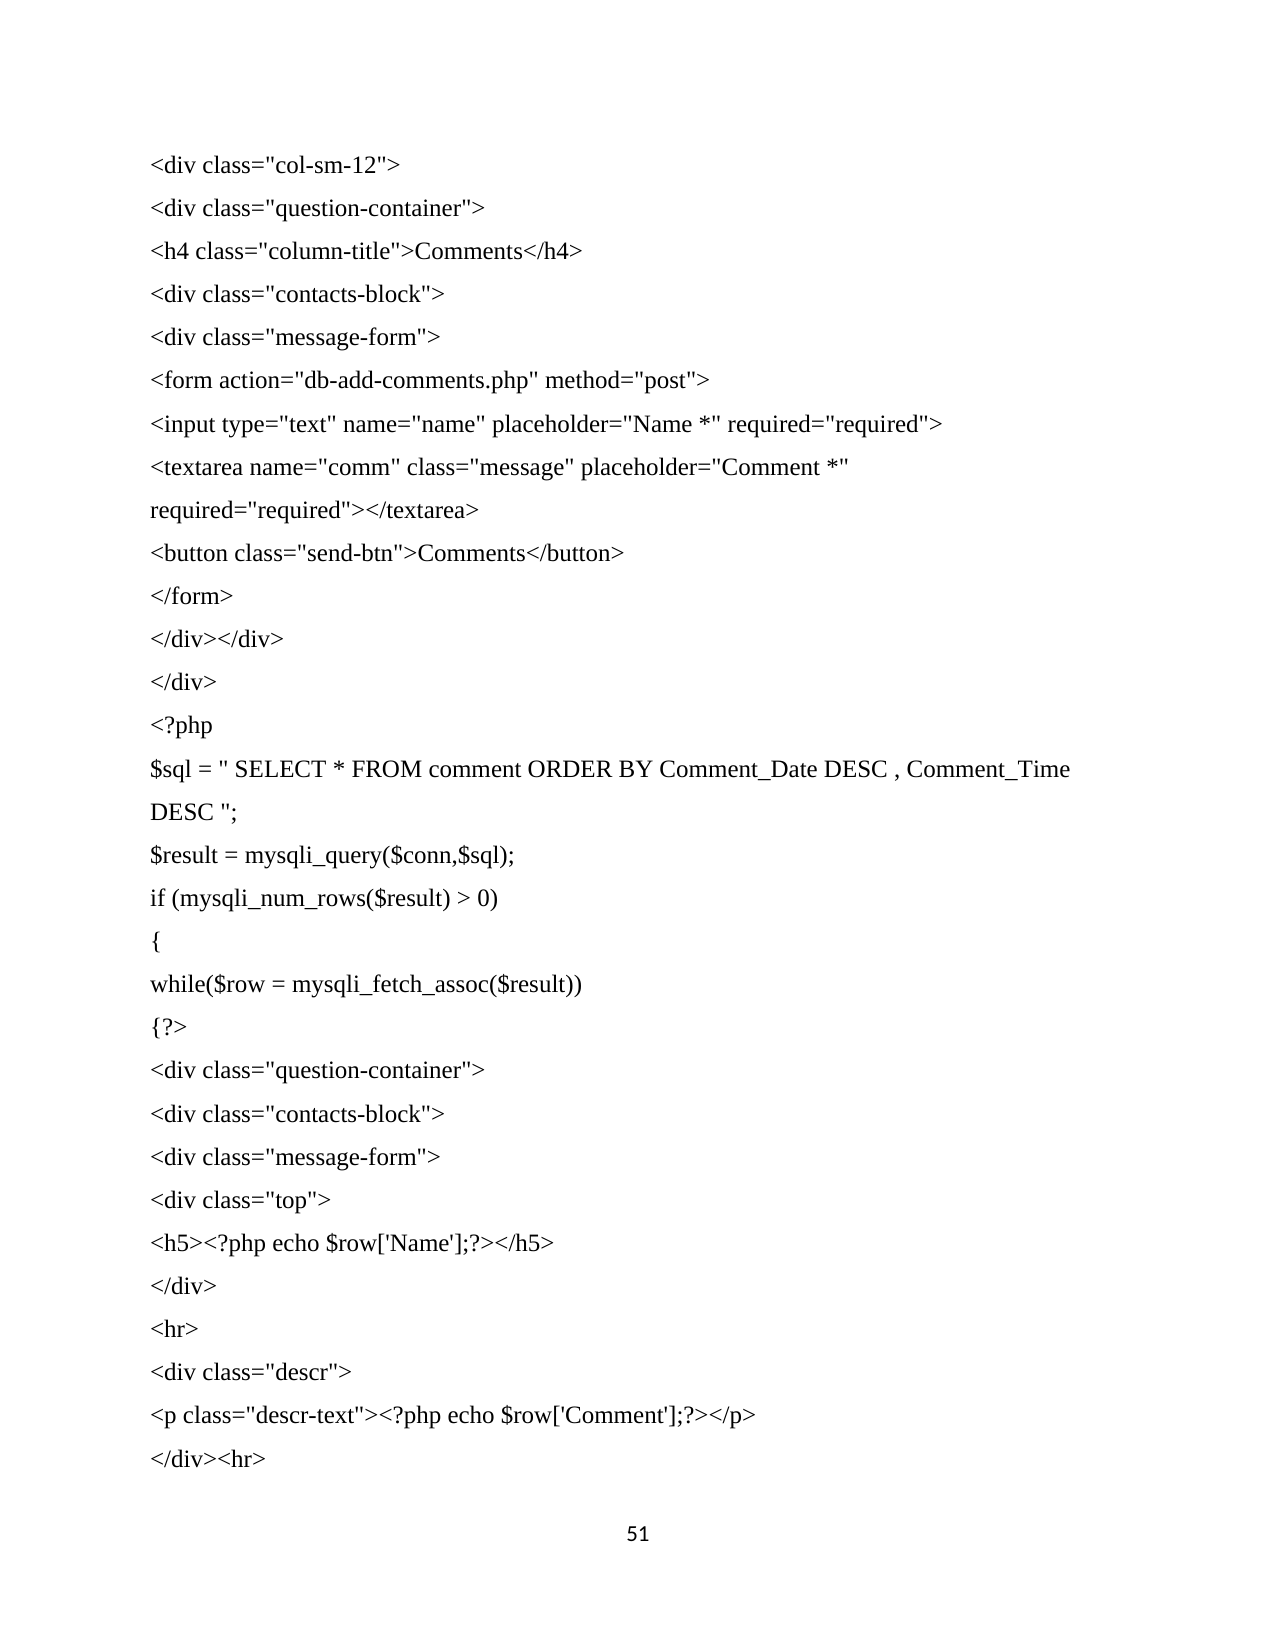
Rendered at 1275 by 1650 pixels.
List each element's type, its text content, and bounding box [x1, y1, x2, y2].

text <div class="message-form"> [150, 1142, 1125, 1171]
text <div class="question-container"> [150, 1056, 1125, 1084]
text {?> [150, 1012, 1125, 1041]
text <form action="db-add-comments.php" method="post"> [150, 366, 1125, 394]
text </div></div> [150, 624, 1125, 653]
text <textarea name="comm" class="message" placeholder="Comment *" required="required"></textarea> [150, 452, 1125, 524]
text <div class="question-container"> [150, 193, 1125, 222]
text <button class="send-btn">Comments</button> [150, 538, 1125, 567]
text <div class="top"> [150, 1185, 1125, 1214]
text <div class="descr"> [150, 1357, 1125, 1386]
text </div><hr> [150, 1444, 1125, 1472]
text </div> [150, 667, 1125, 696]
text <div class="col-sm-12"> [150, 150, 1125, 179]
text $result = mysqli_query($conn,$sql); [150, 840, 1125, 869]
text if (mysqli_num_rows($result) > 0) [150, 883, 1125, 912]
text while($row = mysqli_fetch_assoc($result)) [150, 969, 1125, 998]
text </form> [150, 581, 1125, 610]
text </div> [150, 1271, 1125, 1300]
text <div class="contacts-block"> [150, 1099, 1125, 1127]
text <h5><?php echo $row['Name'];?></h5> [150, 1228, 1125, 1257]
text <div class="message-form"> [150, 322, 1125, 351]
text <input type="text" name="name" placeholder="Name *" required="required"> [150, 409, 1125, 437]
text { [150, 926, 1125, 955]
text <hr> [150, 1314, 1125, 1343]
text <div class="contacts-block"> [150, 279, 1125, 308]
text <?php [150, 711, 1125, 739]
text <p class="descr-text"><?php echo $row['Comment'];?></p> [150, 1401, 1125, 1429]
text $sql = " SELECT * FROM comment ORDER BY Comment_Date DESC , Comment_Time DESC "; [150, 754, 1125, 826]
text <h4 class="column-title">Comments</h4> [150, 236, 1125, 265]
